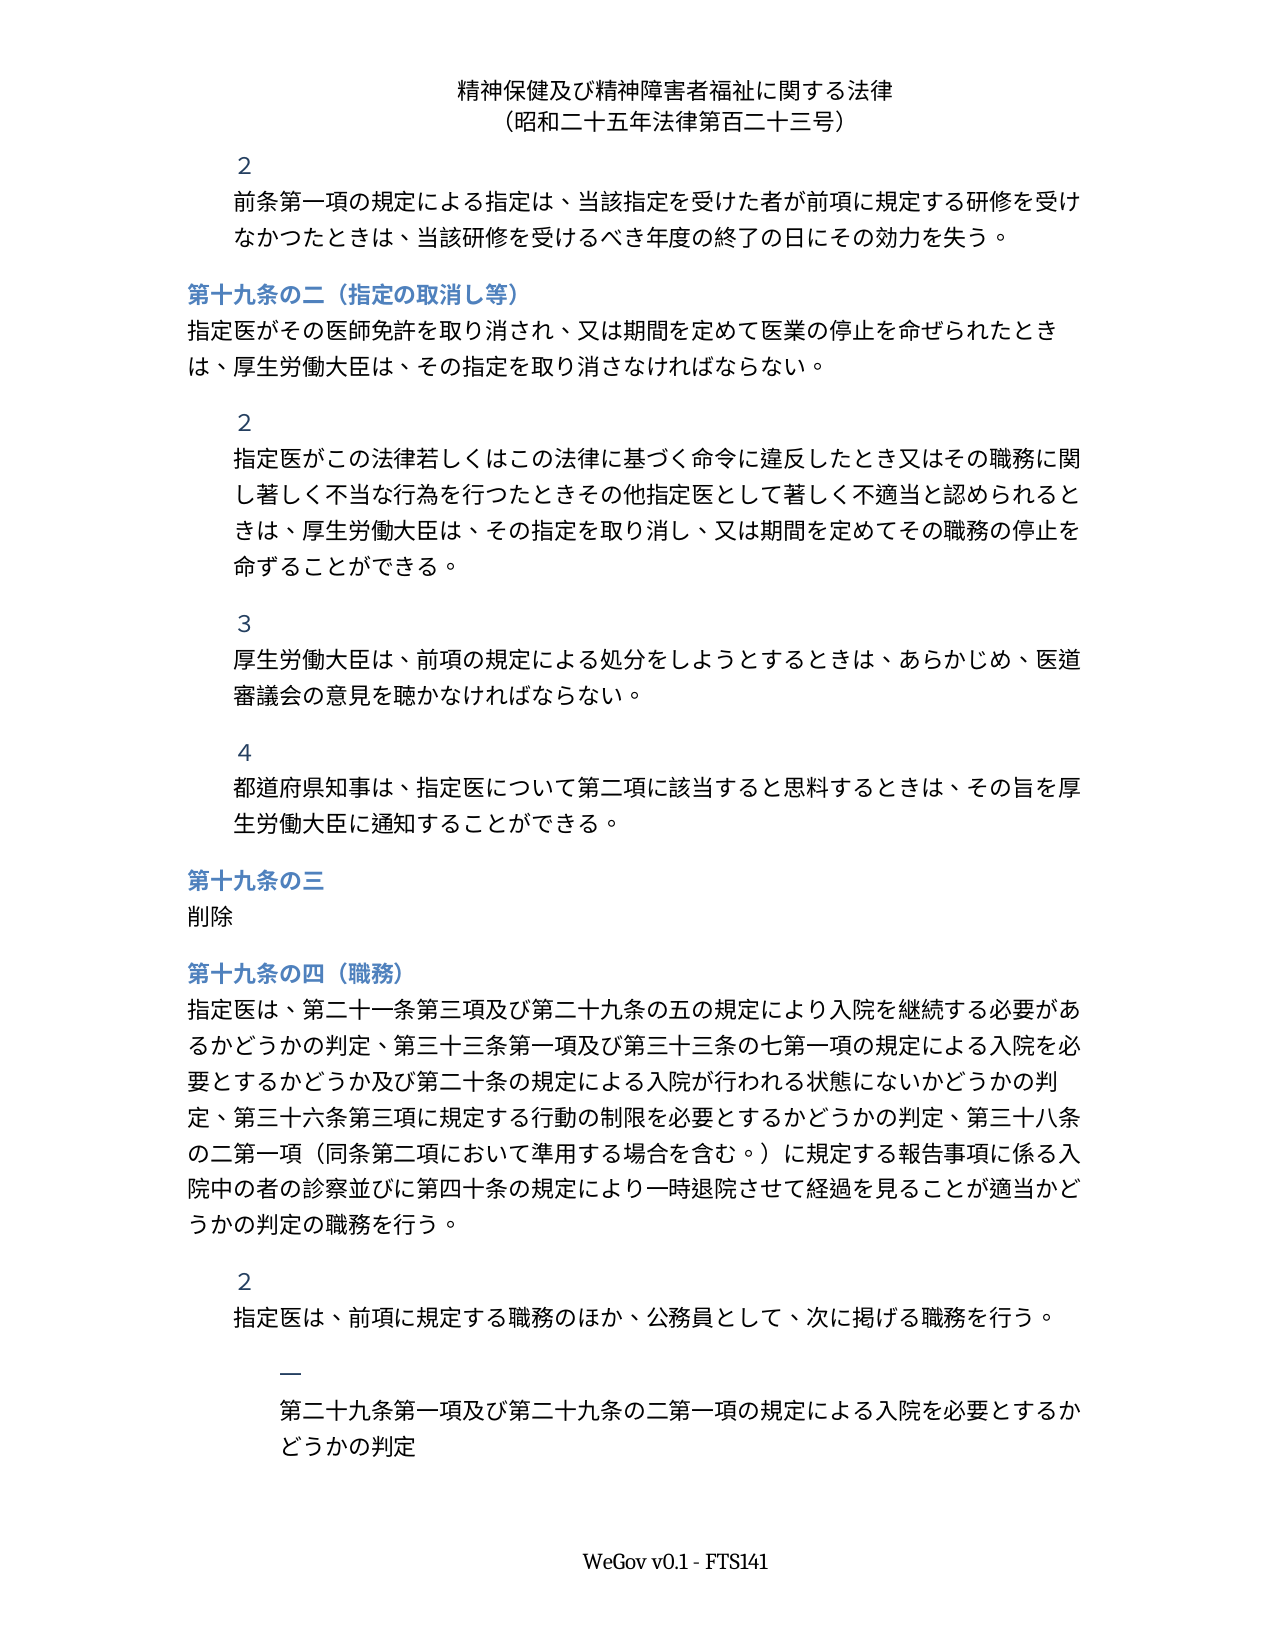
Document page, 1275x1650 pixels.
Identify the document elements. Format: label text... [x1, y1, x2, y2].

subtitle ２ [233, 407, 1087, 438]
text 削除 [187, 901, 1087, 932]
subtitle ２ [233, 150, 1087, 181]
text 指定医は、前項に規定する職務のほか、公務員として、次に掲げる職務を行う。 [233, 1302, 1087, 1333]
subtitle 第十九条の三 [187, 865, 1087, 896]
subtitle ４ [233, 736, 1087, 768]
subtitle 第十九条の二（指定の取消し等） [187, 279, 1087, 310]
subtitle 第十九条の四（職務） [187, 958, 1087, 989]
text 指定医がその医師免許を取り消され、又は期間を定めて医業の停止を命ぜられたときは、厚生労働大臣は、その指定を取り消さなければならない。 [187, 314, 1087, 382]
text 指定医は、第二十一条第三項及び第二十九条の五の規定により入院を継続する必要があるかどうかの判定、第三十三条第一項及び第三十三条の七第一項の規定による入院を必要とするかどうか及び第二十条の規定による入院が行われる状態にないかどうかの判定、第三十六条第三項に規定する行動の制限を必要とするかどうかの判定、第三十八条の二第一項（同条第二項において準用する場合を含む。）に規定する報告事項に係る入院中の者の診察並びに第四十条の規定により一時退院させて経過を見ることが適当かどうかの判定の職務を行う。 [187, 994, 1087, 1241]
text 第二十九条第一項及び第二十九条の二第一項の規定による入院を必要とするかどうかの判定 [279, 1395, 1087, 1462]
text 都道府県知事は、指定医について第二項に該当すると思料するときは、その旨を厚生労働大臣に通知することができる。 [233, 772, 1087, 839]
subtitle ２ [233, 1266, 1087, 1297]
text 厚生労働大臣は、前項の規定による処分をしようとするときは、あらかじめ、医道審議会の意見を聴かなければならない。 [233, 644, 1087, 711]
text 前条第一項の規定による指定は、当該指定を受けた者が前項に規定する研修を受けなかつたときは、当該研修を受けるべき年度の終了の日にその効力を失う。 [233, 186, 1087, 253]
text 指定医がこの法律若しくはこの法律に基づく命令に違反したとき又はその職務に関し著しく不当な行為を行つたときその他指定医として著しく不適当と認められるときは、厚生労働大臣は、その指定を取り消し、又は期間を定めてその職務の停止を命ずることができる。 [233, 443, 1087, 582]
subtitle 一 [279, 1359, 1087, 1390]
subtitle ３ [233, 608, 1087, 639]
